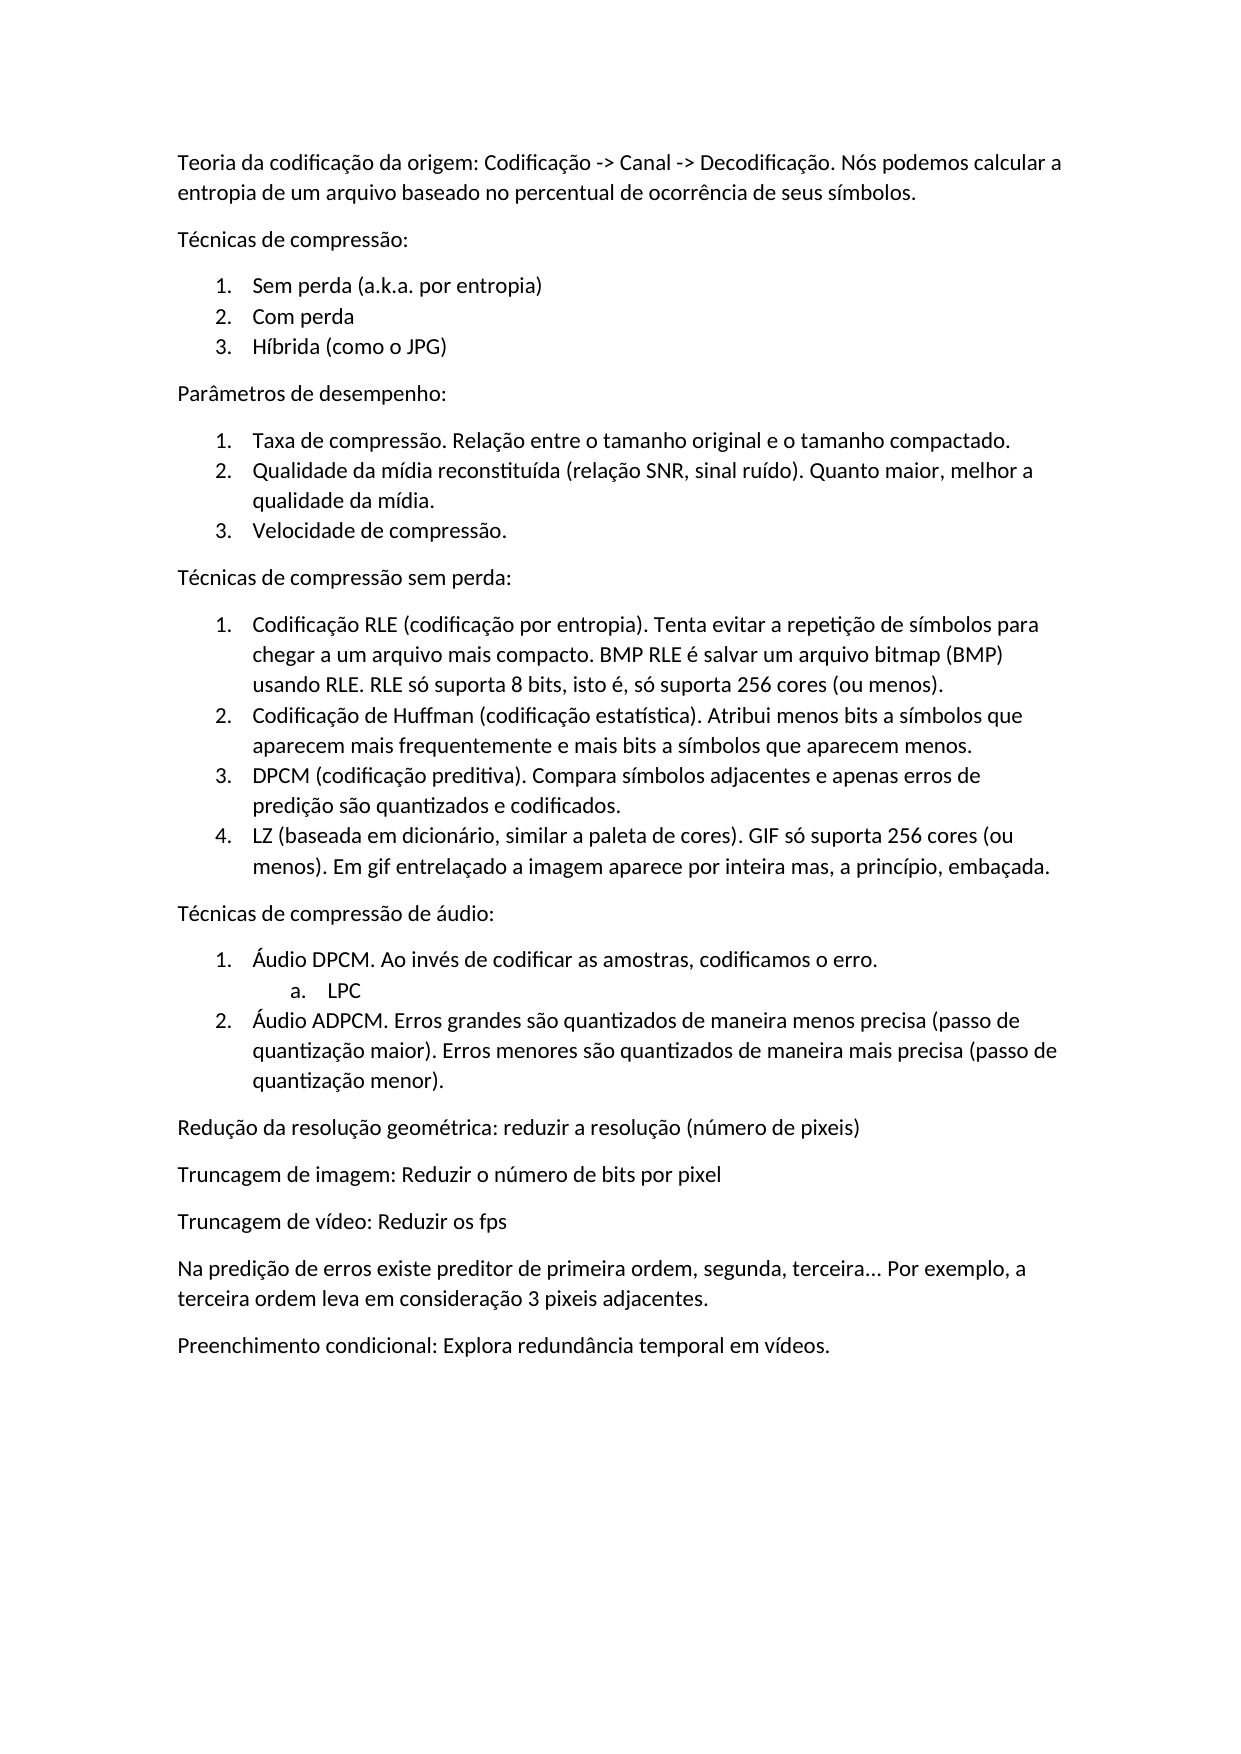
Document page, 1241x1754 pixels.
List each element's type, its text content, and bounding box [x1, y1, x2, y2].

text Técnicas de compressão: [177, 225, 1063, 253]
list Sem perda (a.k.a. por entropia) [215, 272, 1063, 299]
list Áudio ADPCM. Erros grandes são quantizados de maneira menos precisa (passo de quantização maior). Erros menores são quantizados de maneira mais precisa (passo de quantização menor). [215, 1006, 1063, 1094]
list Com perda [215, 302, 1063, 330]
list Velocidade de compressão. [215, 516, 1063, 544]
text Na predição de erros existe preditor de primeira ordem, segunda, terceira... Por exemplo, a terceira ordem leva em consideração 3 pixeis adjacentes. [177, 1254, 1063, 1312]
list LZ (baseada em dicionário, similar a paleta de cores). GIF só suporta 256 cores (ou menos). Em gif entrelaçado a imagem aparece por inteira mas, a princípio, embaçada. [215, 822, 1063, 880]
list Taxa de compressão. Relação entre o tamanho original e o tamanho compactado. [215, 426, 1063, 454]
list Híbrida (como o JPG) [215, 332, 1063, 360]
list DPCM (codificação preditiva). Compara símbolos adjacentes e apenas erros de predição são quantizados e codificados. [215, 761, 1063, 819]
text Redução da resolução geométrica: reduzir a resolução (número de pixeis) [177, 1113, 1063, 1141]
text Técnicas de compressão sem perda: [177, 563, 1063, 591]
list Qualidade da mídia reconstituída (relação SNR, sinal ruído). Quanto maior, melhor a qualidade da mídia. [215, 456, 1063, 514]
text Truncagem de imagem: Reduzir o número de bits por pixel [177, 1160, 1063, 1188]
text Preenchimento condicional: Explora redundância temporal em vídeos. [177, 1331, 1063, 1359]
list Codificação RLE (codificação por entropia). Tenta evitar a repetição de símbolos para chegar a um arquivo mais compacto. BMP RLE é salvar um arquivo bitmap (BMP) usando RLE. RLE só suporta 8 bits, isto é, só suporta 256 cores (ou menos). [215, 610, 1063, 698]
list Codificação de Huffman (codificação estatística). Atribui menos bits a símbolos que aparecem mais frequentemente e mais bits a símbolos que aparecem menos. [215, 701, 1063, 759]
text Técnicas de compressão de áudio: [177, 899, 1063, 927]
list Áudio DPCM. Ao invés de codificar as amostras, codificamos o erro. [215, 946, 1063, 973]
text Teoria da codificação da origem: Codificação -> Canal -> Decodificação. Nós podemos calcular a entropia de um arquivo baseado no percentual de ocorrência de seus símbolos. [177, 148, 1063, 206]
text Truncagem de vídeo: Reduzir os fps [177, 1207, 1063, 1235]
list LPC [290, 976, 1063, 1004]
text Parâmetros de desempenho: [177, 379, 1063, 407]
